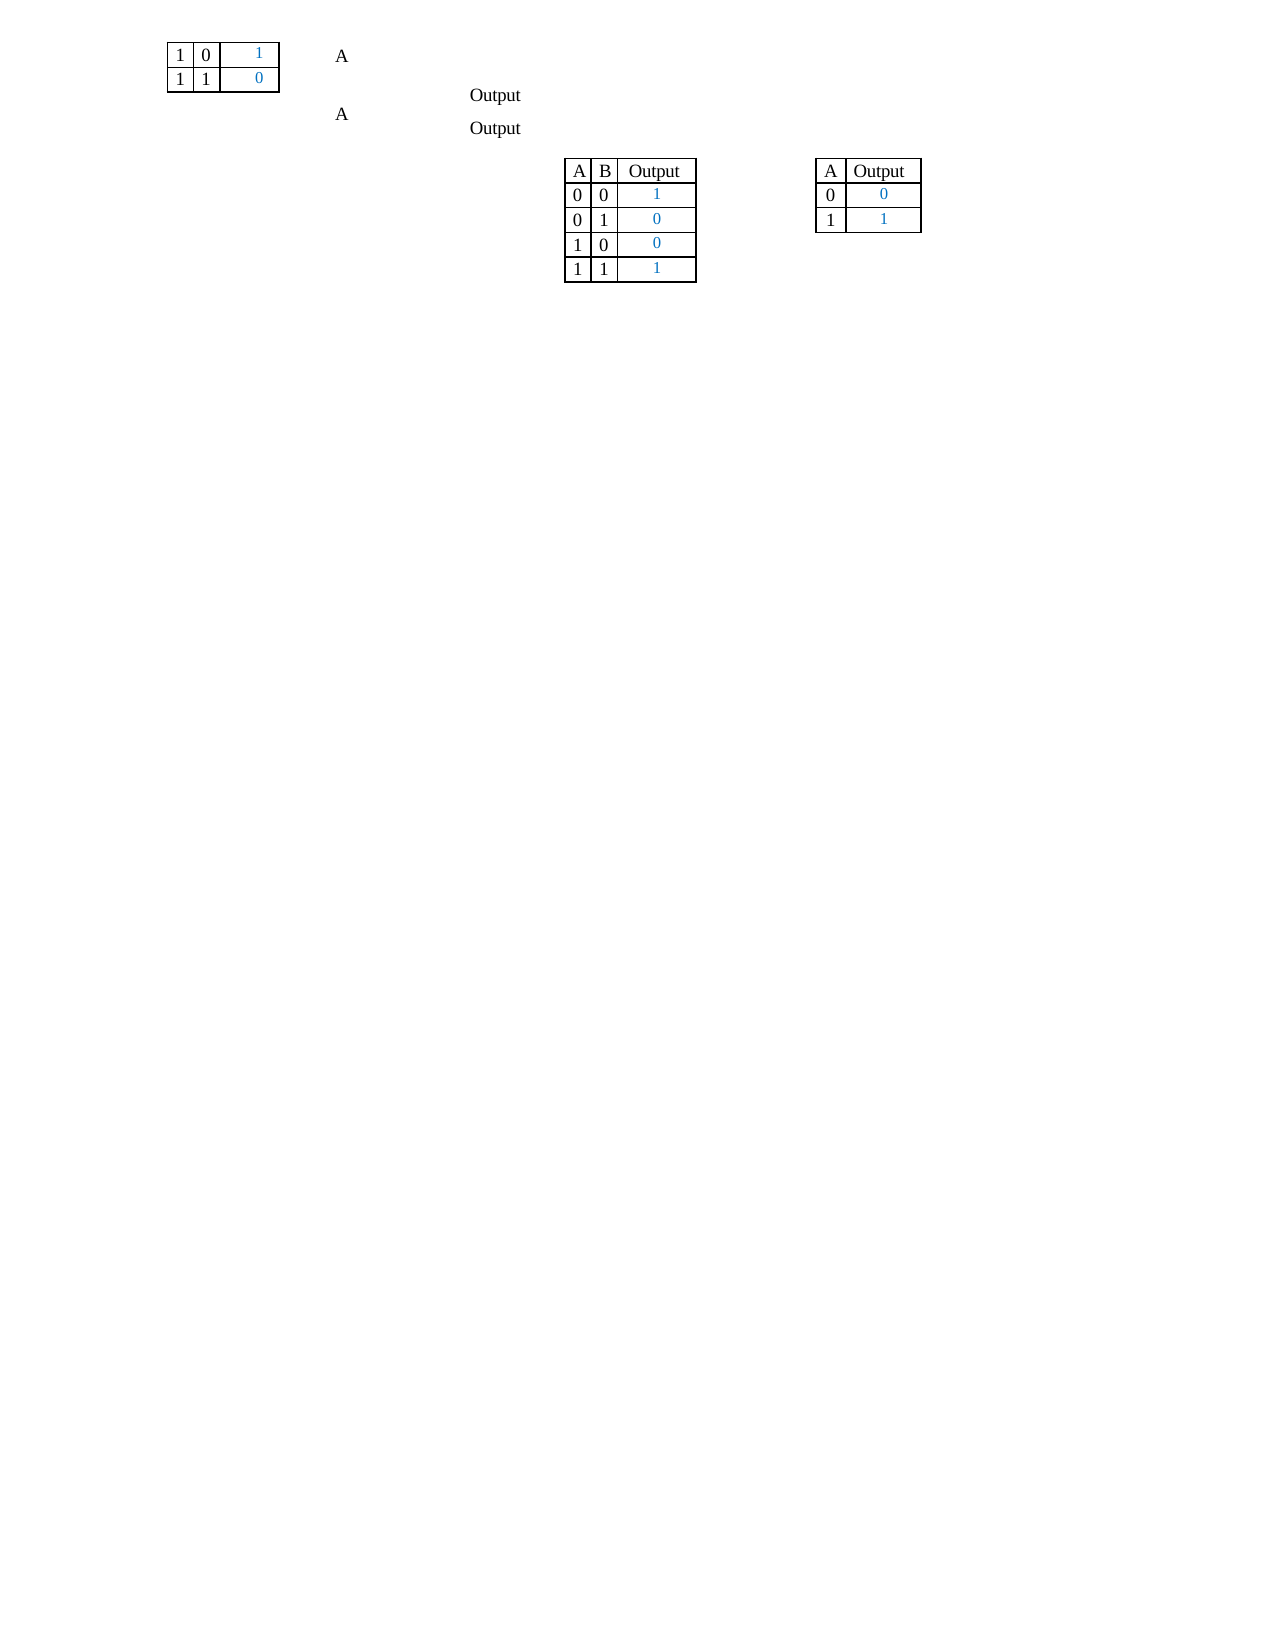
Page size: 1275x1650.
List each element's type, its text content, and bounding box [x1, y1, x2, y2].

table_cell 1 [168, 68, 193, 91]
table_cell 1 [194, 68, 219, 91]
table_cell 1 [168, 43, 193, 66]
table_cell 0 [221, 68, 278, 91]
table_cell 1 [221, 43, 278, 66]
table_cell 0 [194, 43, 219, 66]
